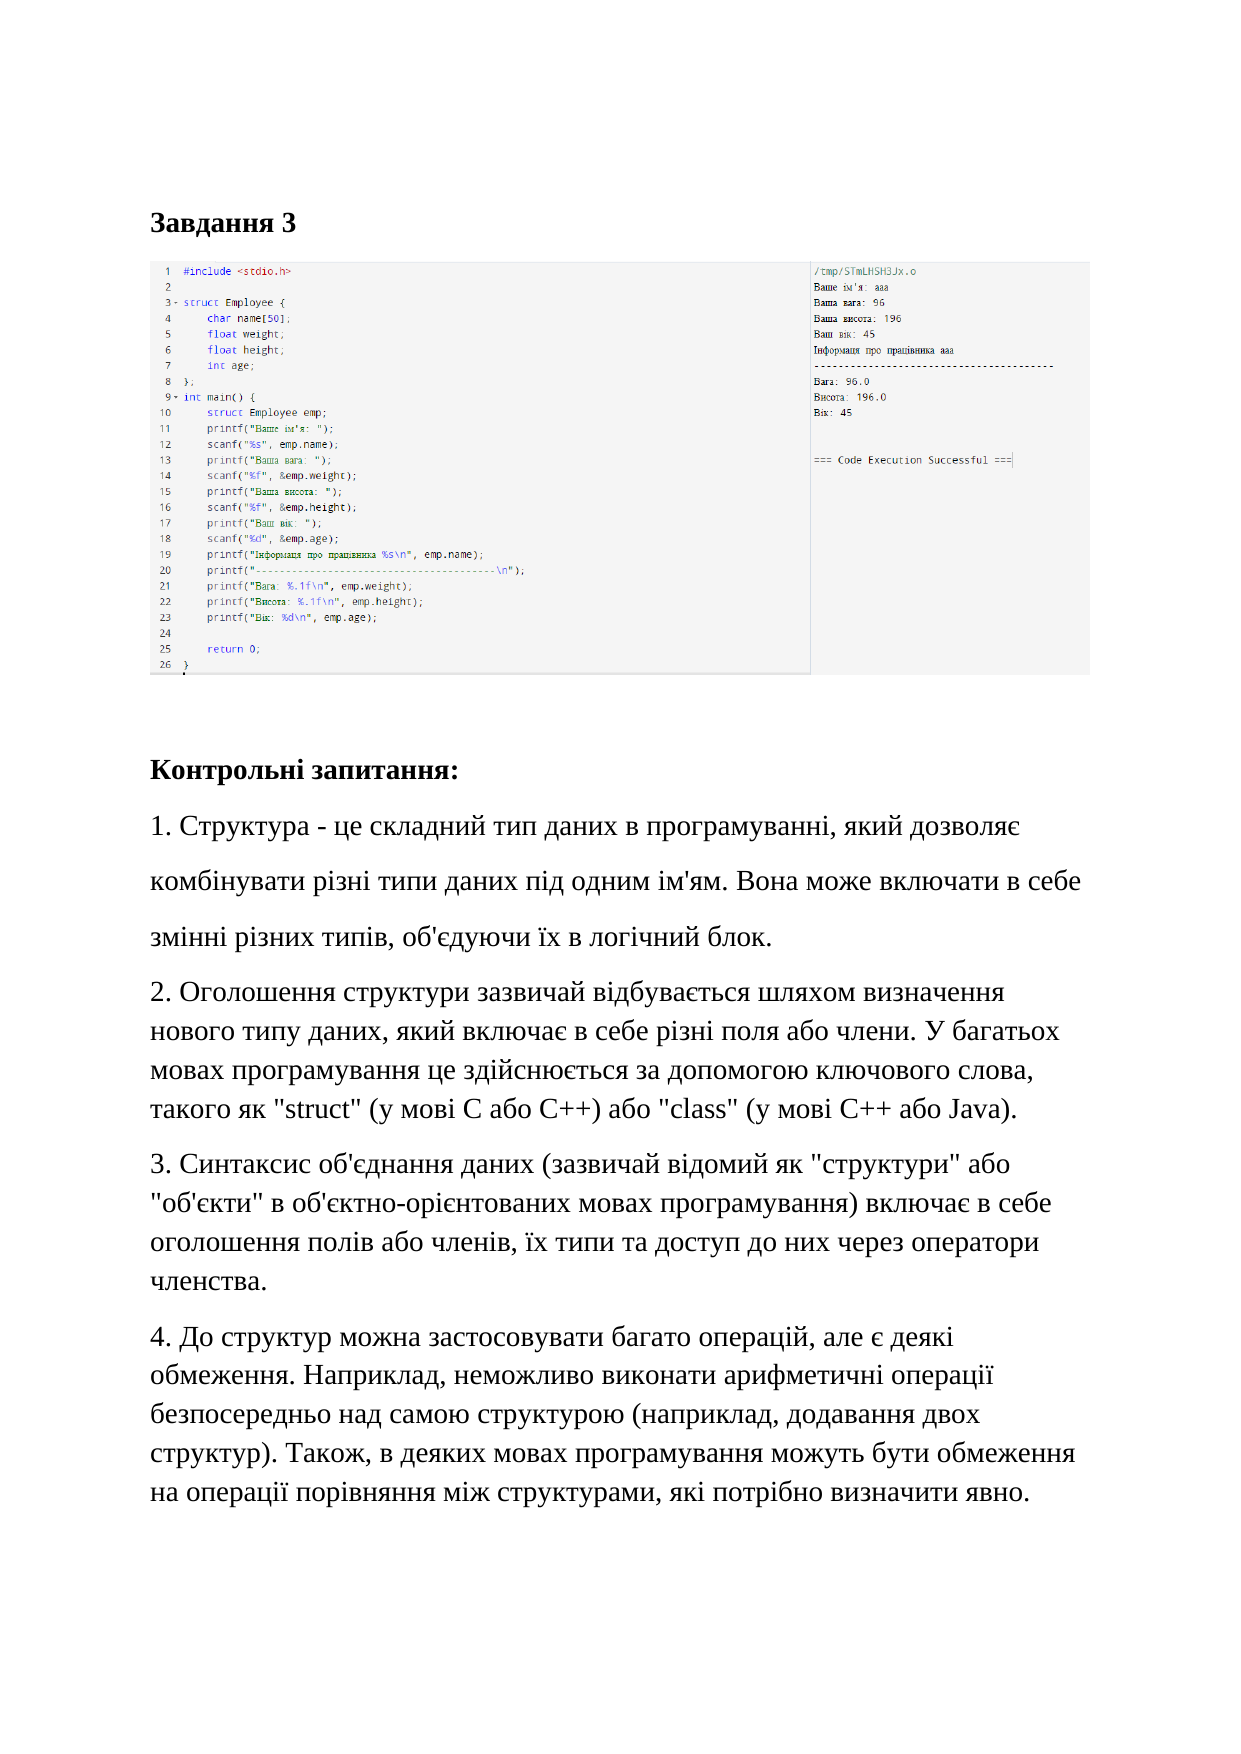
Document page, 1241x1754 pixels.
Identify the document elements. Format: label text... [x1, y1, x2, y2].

text Завдання 3 [150, 206, 1090, 239]
text 1. Структура - це складний тип даних в програмуванні, який дозволяє [150, 808, 1090, 841]
text комбінувати різні типи даних під одним ім'ям. Вона може включати в себе [150, 863, 1090, 897]
picture [150, 261, 1090, 675]
text 3. Синтаксис об'єднання даних (зазвичай відомий як "структури" або "об'єкти" в об'єктно-орієнтованих мовах програмування) включає в себе оголошення полів або членів, їх типи та доступ до них через оператори членства. [150, 1147, 1090, 1297]
text 4. До структур можна застосовувати багато операцій, але є деякі обмеження. Наприклад, неможливо виконати арифметичні операції безпосередньо над самою структурою (наприклад, додавання двох структур). Також, в деяких мовах програмування можуть бути обмеження на операції порівняння між структурами, які потрібно визначити явно. [150, 1319, 1090, 1508]
text 2. Оголошення структури зазвичай відбувається шляхом визначення нового типу даних, який включає в себе різні поля або члени. У багатьох мовах програмування це здійснюється за допомогою ключового слова, такого як "struct" (у мові C або C++) або "class" (у мові C++ або Java). [150, 974, 1090, 1124]
text змінні різних типів, об'єдуючи їх в логічний блок. [150, 919, 1090, 952]
text Контрольні запитання: [150, 752, 1090, 786]
